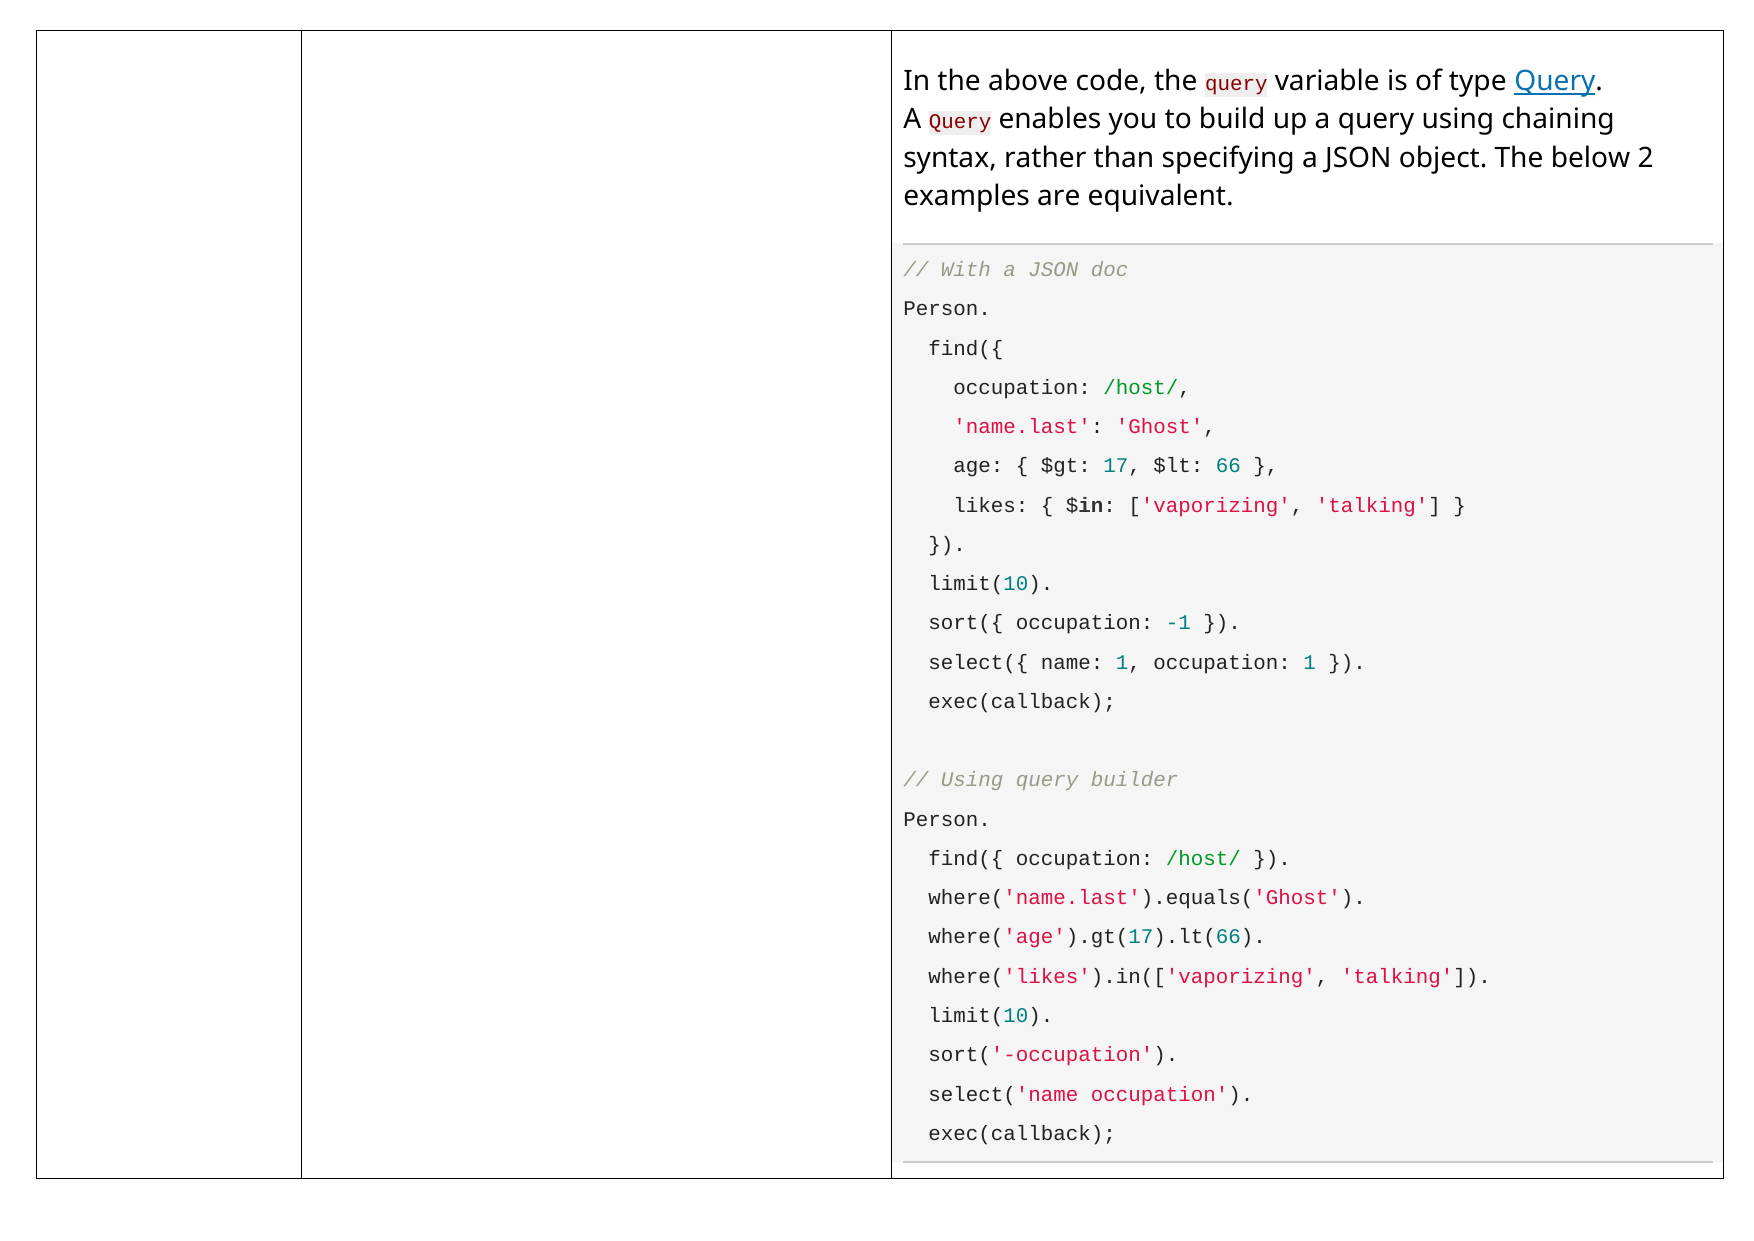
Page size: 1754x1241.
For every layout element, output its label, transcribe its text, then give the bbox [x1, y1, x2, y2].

table_cell [302, 31, 891, 1178]
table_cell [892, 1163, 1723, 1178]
table_cell [37, 31, 301, 1178]
